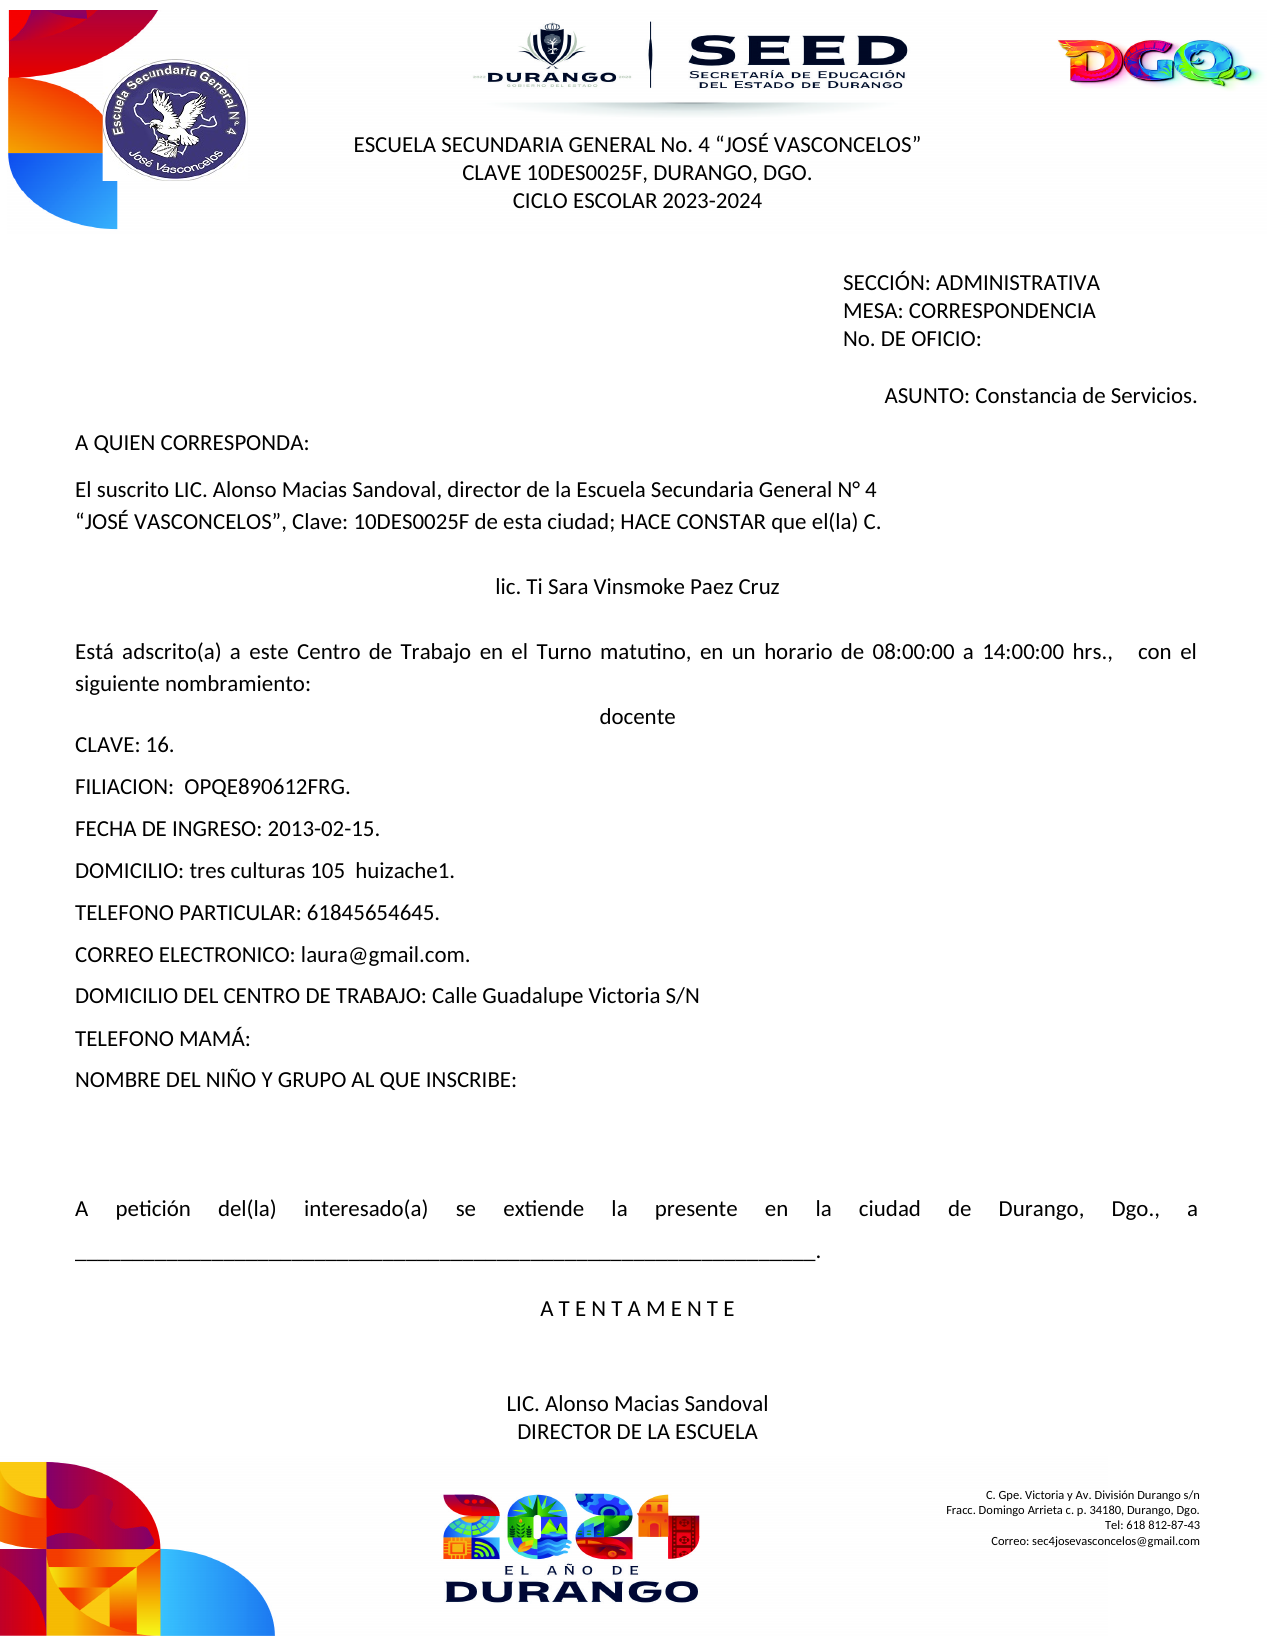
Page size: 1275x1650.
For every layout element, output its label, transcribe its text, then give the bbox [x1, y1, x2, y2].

text NOMBRE DEL NIÑO Y GRUPO AL QUE INSCRIBE: [75, 1066, 1200, 1094]
text MESA: CORRESPONDENCIA [75, 296, 1200, 324]
text CICLO ESCOLAR 2023-2024 [75, 186, 1200, 214]
text DIRECTOR DE LA ESCUELA [75, 1417, 1200, 1445]
text “JOSÉ VASCONCELOS”, Clave: 10DES0025F de esta ciudad; HACE CONSTAR que el(la) C. [75, 507, 1200, 535]
text No. DE OFICIO: [75, 324, 1200, 352]
text El suscrito LIC. Alonso Macias Sandoval, director de la Escuela Secundaria General N° 4 [75, 475, 1200, 503]
text DOMICILIO: tres culturas 105 huizache1. [75, 856, 1200, 884]
text CORREO ELECTRONICO: laura@gmail.com. [75, 940, 1200, 968]
text TELEFONO PARTICULAR: 61845654645. [75, 898, 1200, 926]
text lic. Ti Sara Vinsmoke Paez Cruz [75, 572, 1200, 600]
text CLAVE 10DES0025F, DURANGO, DGO. [75, 158, 1200, 186]
text CLAVE: 16. [75, 730, 1200, 758]
text ASUNTO: Constancia de Servicios. [75, 381, 1200, 409]
picture [7, 10, 1268, 234]
text LIC. Alonso Macias Sandoval [75, 1389, 1200, 1417]
text A QUIEN CORRESPONDA: [75, 428, 1200, 456]
text TELEFONO MAMÁ: [75, 1024, 1200, 1052]
text FILIACION: OPQE890612FRG. [75, 772, 1200, 800]
text SECCIÓN: ADMINISTRATIVA [843, 240, 1200, 296]
picture [0, 1456, 1109, 1636]
text FECHA DE INGRESO: 2013-02-15. [75, 814, 1200, 842]
text DOMICILIO DEL CENTRO DE TRABAJO: Calle Guadalupe Victoria S/N [75, 982, 1200, 1010]
text A T E N T A M E N T E [75, 1294, 1200, 1322]
text Está adscrito(a) a este Centro de Trabajo en el Turno matutino, en un horario de 08:00:00 a 14:00:00 hrs., con el siguiente nombramiento: [75, 637, 1200, 698]
text docente [75, 702, 1200, 730]
text ESCUELA SECUNDARIA GENERAL No. 4 “JOSÉ VASCONCELOS” [75, 130, 1200, 158]
text A petición del(la) interesado(a) se extiende la presente en la ciudad de Durango, Dgo., a _________________________________________________________________. [75, 1194, 1200, 1264]
